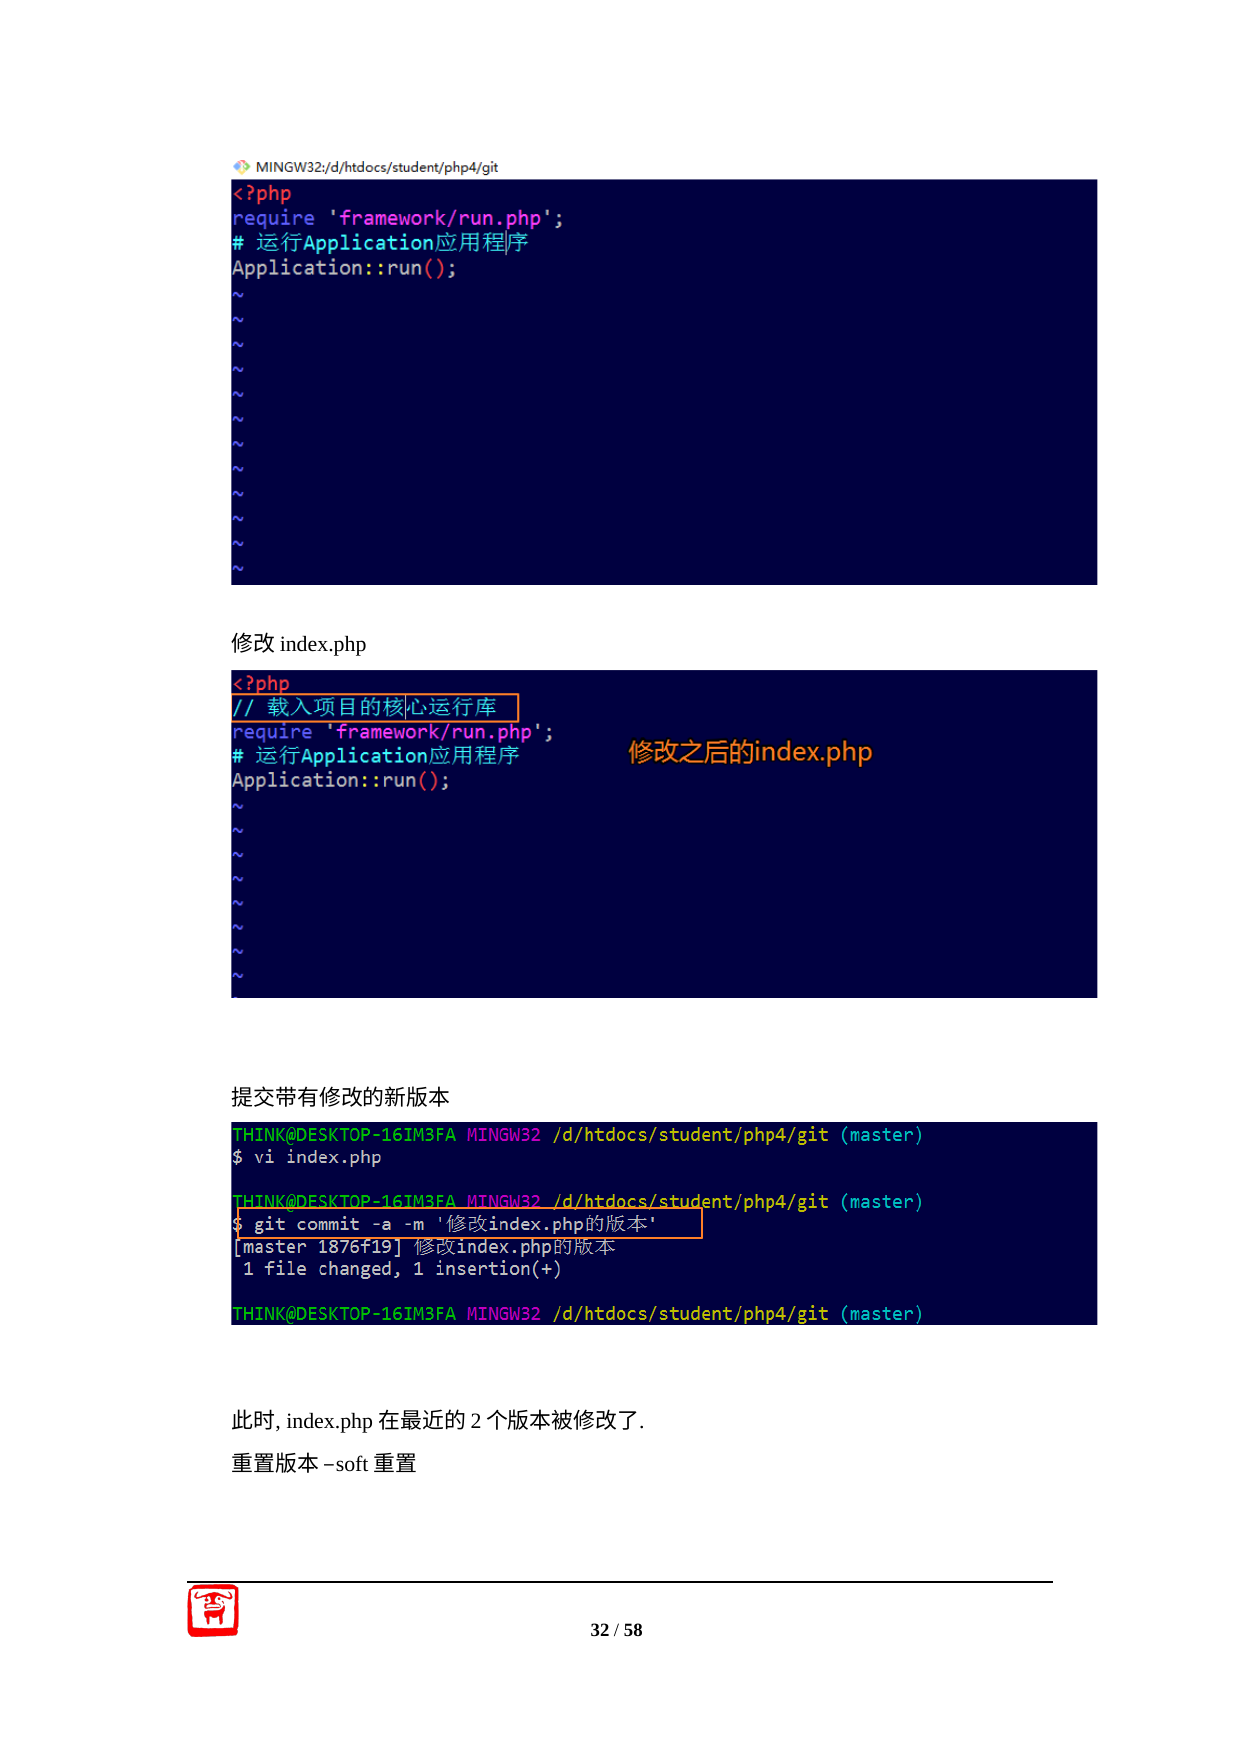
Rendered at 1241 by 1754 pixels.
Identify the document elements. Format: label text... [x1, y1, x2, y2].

picture [231, 160, 1098, 585]
text 此时, index.php 在最近的2个版本被修改了. [187, 1403, 1053, 1436]
text 修改index.php [187, 626, 1053, 658]
text 提交带有修改的新版本 [187, 1079, 1053, 1112]
picture [187, 1584, 239, 1637]
picture [231, 668, 1098, 998]
text 重置版本 –soft重置 [187, 1446, 1053, 1478]
picture [231, 1122, 1098, 1325]
